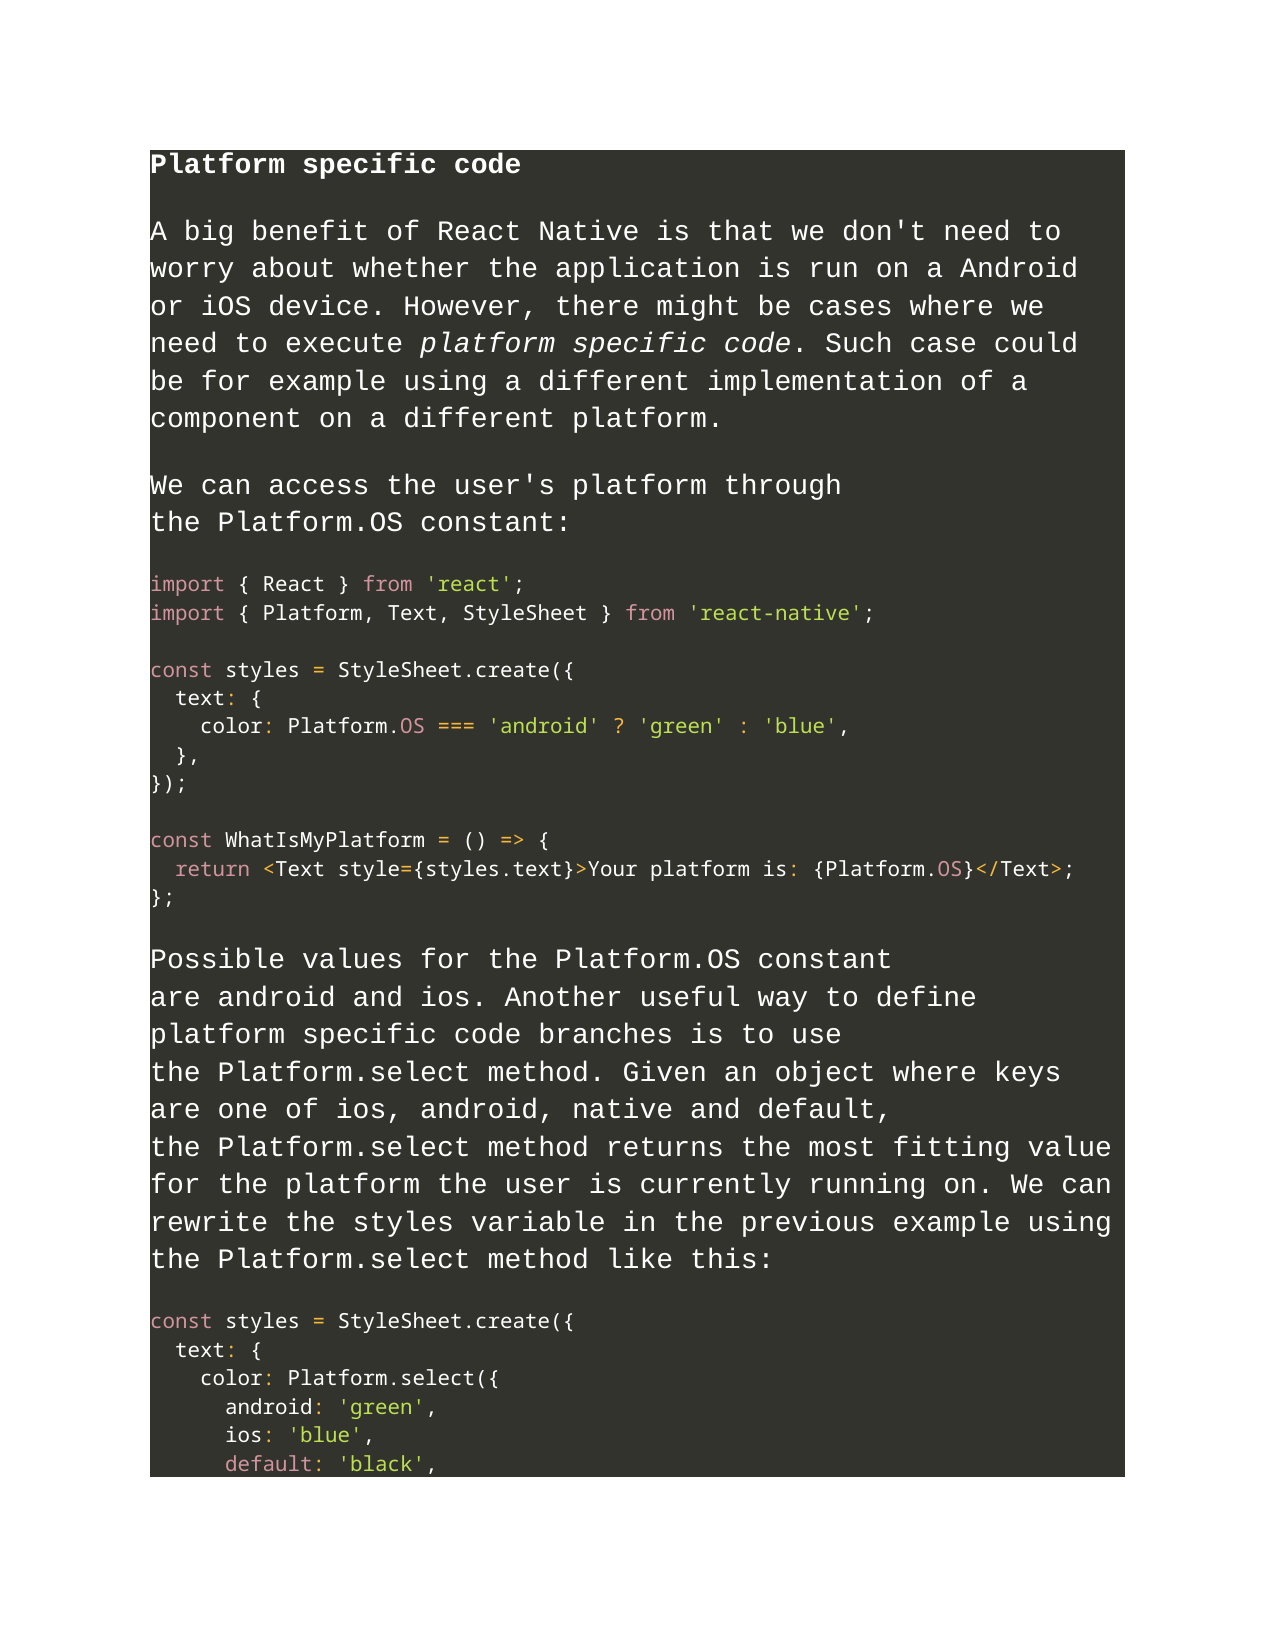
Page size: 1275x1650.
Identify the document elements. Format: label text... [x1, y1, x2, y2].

text color: Platform.select({ [150, 1363, 1125, 1392]
text const styles = StyleSheet.create({ [150, 655, 1125, 683]
text return <Text style={styles.text}>Your platform is: {Platform.OS}</Text>; [150, 854, 1125, 882]
text default: 'black', [150, 1449, 1125, 1477]
text }); [150, 768, 1125, 797]
text import { Platform, Text, StyleSheet } from 'react-native'; [150, 598, 1125, 626]
text We can access the user's platform through the Platform.OS constant: [150, 465, 1125, 540]
text text: { [150, 1335, 1125, 1363]
text Platform specific code [150, 150, 1125, 182]
text ios: 'blue', [150, 1420, 1125, 1449]
text text: { [150, 683, 1125, 712]
text }, [150, 740, 1125, 768]
text color: Platform.OS === 'android' ? 'green' : 'blue', [150, 712, 1125, 740]
text const WhatIsMyPlatform = () => { [150, 825, 1125, 854]
text android: 'green', [150, 1392, 1125, 1420]
text import { React } from 'react'; [150, 569, 1125, 598]
text A big benefit of React Native is that we don't need to worry about whether the application is run on a Android or iOS device. However, there might be cases where we need to execute platform specific code. Such case could be for example using a different implementation of a component on a different platform. [150, 211, 1125, 436]
text Possible values for the Platform.OS constant are android and ios. Another useful way to define platform specific code branches is to use the Platform.select method. Given an object where keys are one of ios, android, native and default, the Platform.select method returns the most fitting value for the platform the user is currently running on. We can rewrite the styles variable in the previous example using the Platform.select method like this: [150, 940, 1125, 1277]
text const styles = StyleSheet.create({ [150, 1306, 1125, 1335]
text }; [150, 882, 1125, 911]
